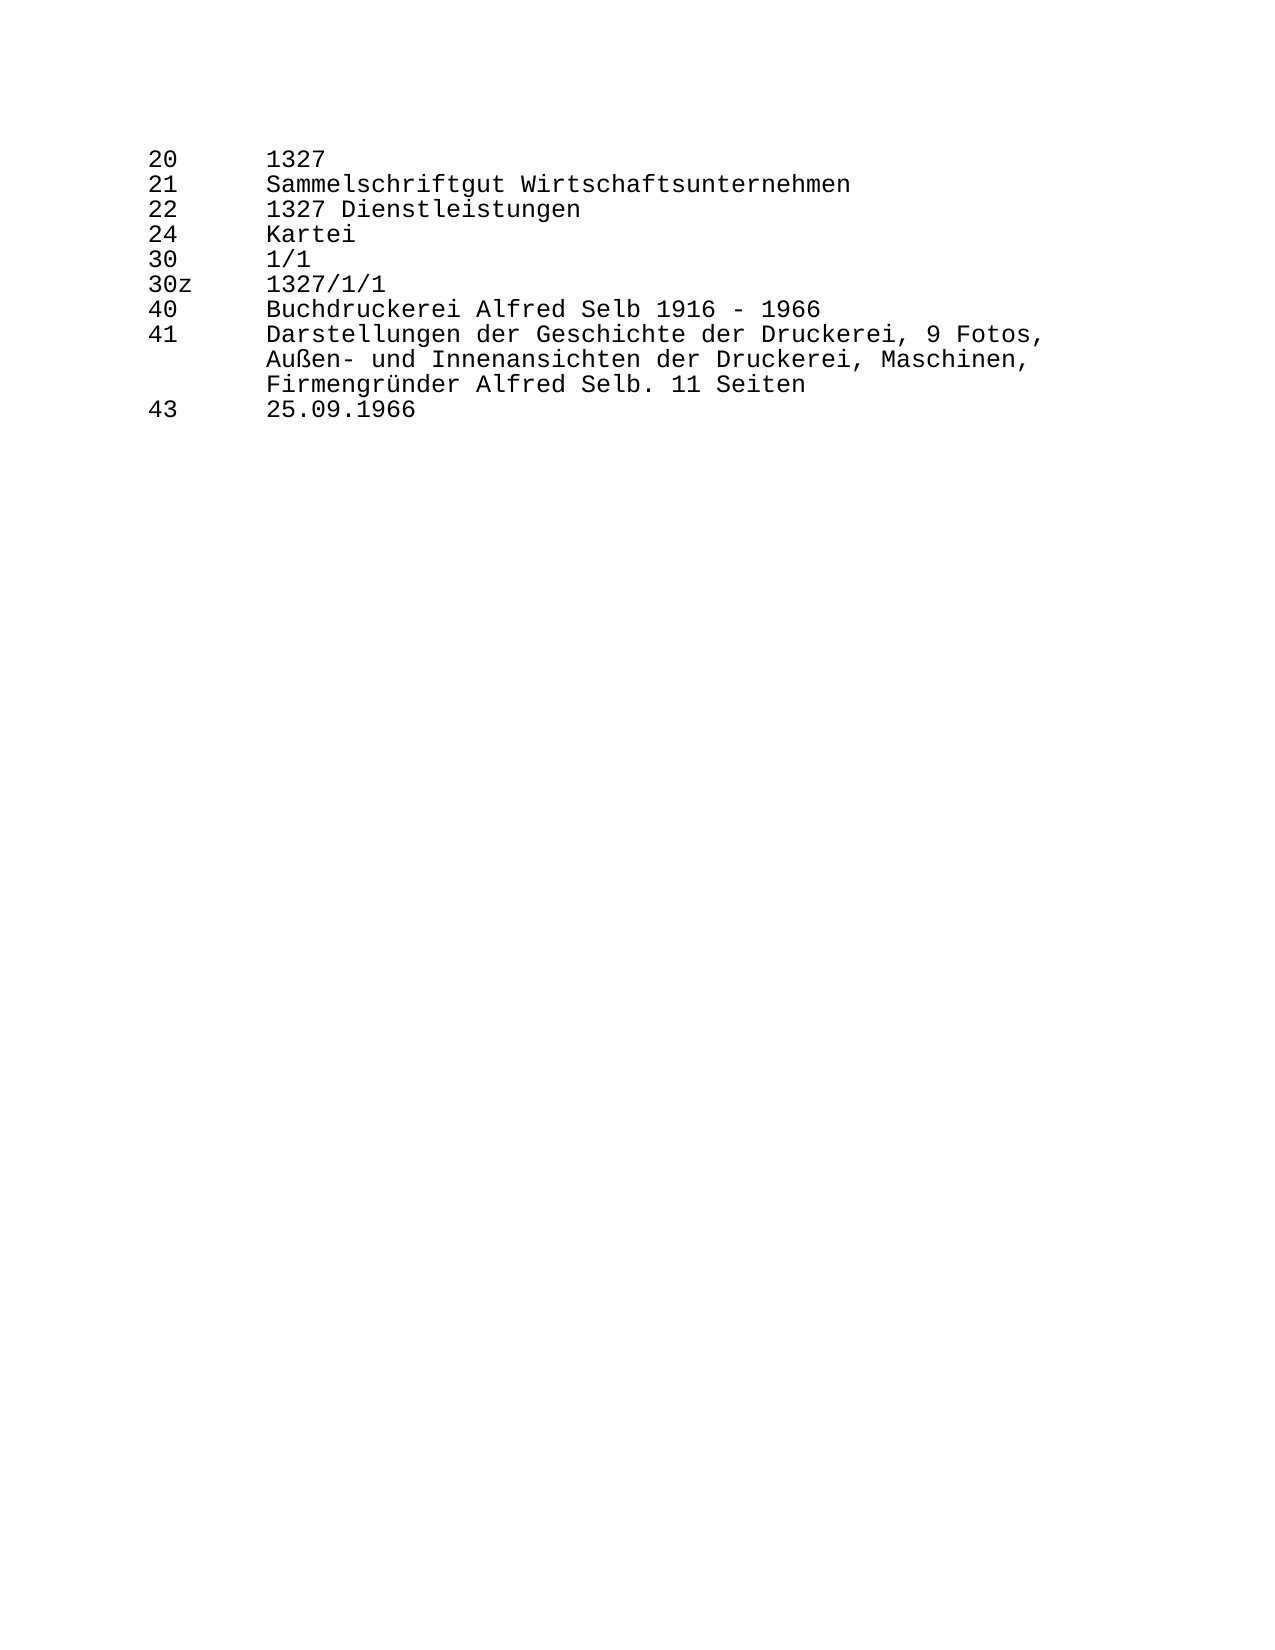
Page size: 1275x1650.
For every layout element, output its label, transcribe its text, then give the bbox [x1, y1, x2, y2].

text 20 1327 [148, 148, 1127, 173]
text 40 k[s[Buchdruckerei]s p[2{Alfred} 1{Selb}]p]k z[1916 - 1966]z [148, 298, 1127, 323]
text 43 25.09.1966 [148, 398, 1127, 423]
text 22 1327 Dienstleistungen [148, 198, 1127, 223]
text 30 1/1 [148, 248, 1127, 273]
text 24 Kartei [148, 223, 1127, 248]
text 21 Sammelschriftgut Wirtschaftsunternehmen [148, 173, 1127, 198]
text 41 Darstellungen der Geschichte der Druckerei, 9 Fotos, Außen- und Innenansichten der Druckerei, Maschinen, Firmengründer Alfred Selb. 11 Seiten [148, 323, 1127, 398]
text 30z 1327/1/1 [148, 273, 1127, 298]
